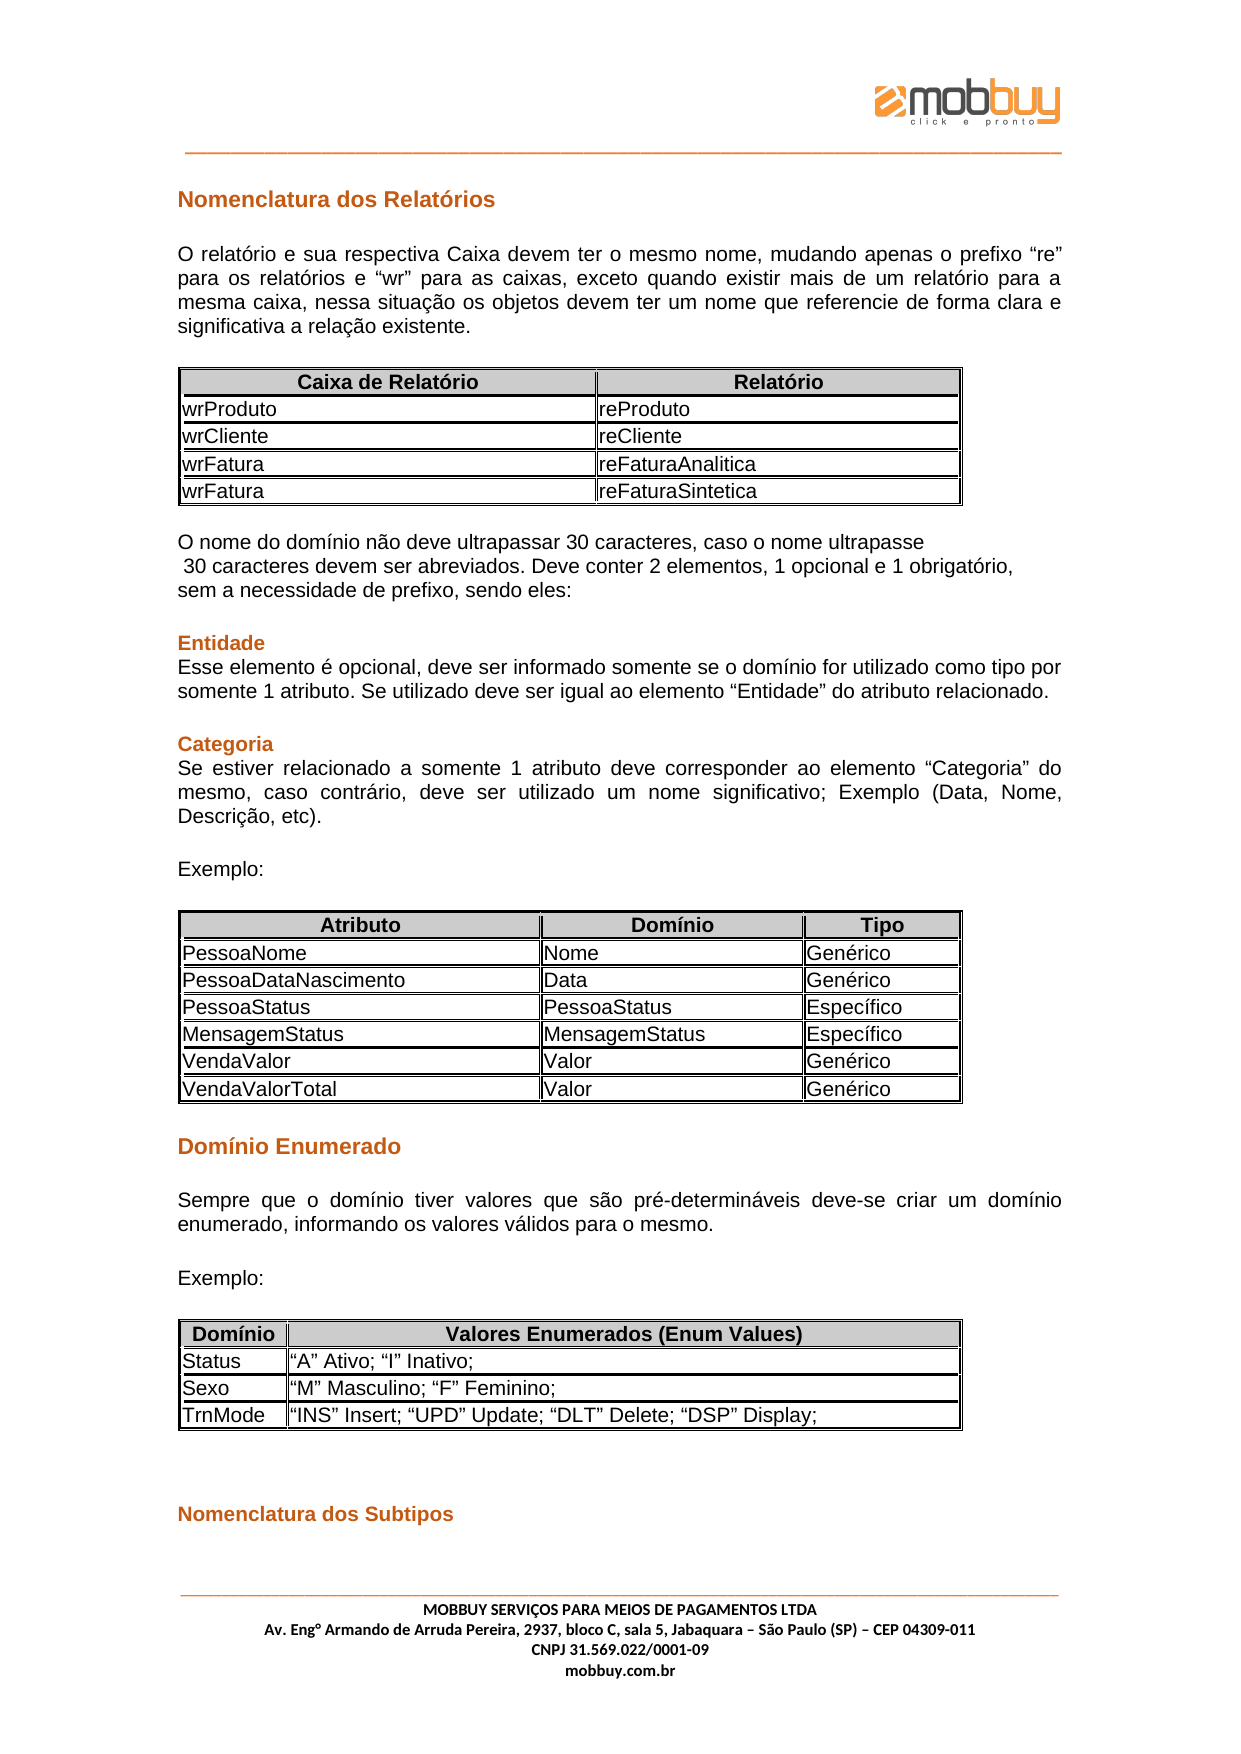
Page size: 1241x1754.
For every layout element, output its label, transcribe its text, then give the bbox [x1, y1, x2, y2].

text O nome do domínio não deve ultrapassar 30 caracteres, caso o nome ultrapasse [177, 530, 1063, 554]
table_cell wrFatura [181, 448, 595, 475]
text Nomenclatura dos Relatórios [177, 186, 1063, 212]
table_header Domínio [181, 1322, 287, 1346]
table_cell Genérico [806, 937, 960, 964]
table_header Tipo [804, 913, 959, 937]
table_cell PessoaStatus [180, 992, 541, 1019]
table_header Atributo [181, 912, 541, 937]
text Sempre que o domínio tiver valores que são pré-determináveis deve-se criar um domínio enumerado, informando os valores válidos para o mesmo. [177, 1188, 1063, 1236]
table_cell reCliente [598, 421, 959, 448]
table_cell MensagemStatus [543, 1022, 802, 1046]
table_cell Genérico [806, 1046, 959, 1073]
text Entidade Esse elemento é opcional, deve ser informado somente se o domínio for utilizado como tipo por somente 1 atributo. Se utilizado deve ser igual ao elemento “Entidade” do atributo relacionado. [177, 631, 1063, 703]
table_header Relatório [596, 370, 959, 394]
text Categoria Se estiver relacionado a somente 1 atributo deve corresponder ao elemento “Categoria” do mesmo, caso contrário, deve ser utilizado um nome significativo; Exemplo (Data, Nome, Descrição, etc). [177, 732, 1063, 828]
table_cell reFaturaAnalitica [598, 448, 960, 475]
table_cell reFaturaSintetica [596, 475, 960, 503]
table_cell VendaValorTotal [181, 1073, 541, 1100]
table_cell wrCliente [181, 421, 595, 448]
table_cell Sexo [180, 1373, 286, 1400]
table_cell PessoaNome [181, 937, 539, 964]
table_cell TrnMode [181, 1400, 287, 1427]
text Exemplo: [177, 1265, 1063, 1289]
table_cell Específico [804, 1019, 961, 1046]
table_cell Específico [804, 992, 961, 1019]
table_header Caixa de Relatório [181, 370, 596, 394]
table_cell wrFatura [181, 475, 596, 503]
table_cell PessoaDataNascimento [181, 964, 539, 992]
picture [872, 73, 1064, 129]
table_cell Nome [543, 941, 802, 964]
text O relatório e sua respectiva Caixa devem ter o mesmo nome, mudando apenas o prefixo “re” para os relatórios e “wr” para as caixas, exceto quando existir mais de um relatório para a mesma caixa, nessa situação os objetos devem ter um nome que referencie de forma clara e significativa a relação existente. [177, 242, 1063, 337]
table_cell Genérico [804, 1073, 960, 1100]
text Exemplo: [177, 857, 1063, 881]
table_cell PessoaStatus [543, 995, 802, 1019]
text 30 caracteres devem ser abreviados. Deve conter 2 elementos, 1 opcional e 1 obrigatório, [177, 554, 1063, 578]
table_cell wrProduto [181, 394, 595, 421]
table_cell Valor [543, 1049, 802, 1073]
table_cell “M” Masculino; “F” Feminino; [289, 1373, 961, 1400]
table_cell VendaValor [181, 1046, 539, 1073]
table_header Valores Enumerados (Enum Values) [288, 1322, 959, 1346]
text Nomenclatura dos Subtipos [177, 1502, 1063, 1526]
table_cell “INS” Insert; “UPD” Update; “DLT” Delete; “DSP” Display; [288, 1400, 959, 1427]
text sem a necessidade de prefixo, sendo eles: [177, 578, 1063, 602]
table_cell Genérico [806, 964, 960, 992]
text Domínio Enumerado [177, 1133, 1063, 1159]
table_cell Data [543, 968, 802, 992]
table_cell “A” Ativo; “I” Inativo; [288, 1346, 961, 1373]
table_cell Valor [541, 1073, 804, 1100]
table_cell Status [180, 1346, 287, 1373]
table_cell MensagemStatus [180, 1019, 541, 1046]
table_header Domínio [541, 912, 804, 937]
table_cell reProduto [598, 394, 959, 421]
